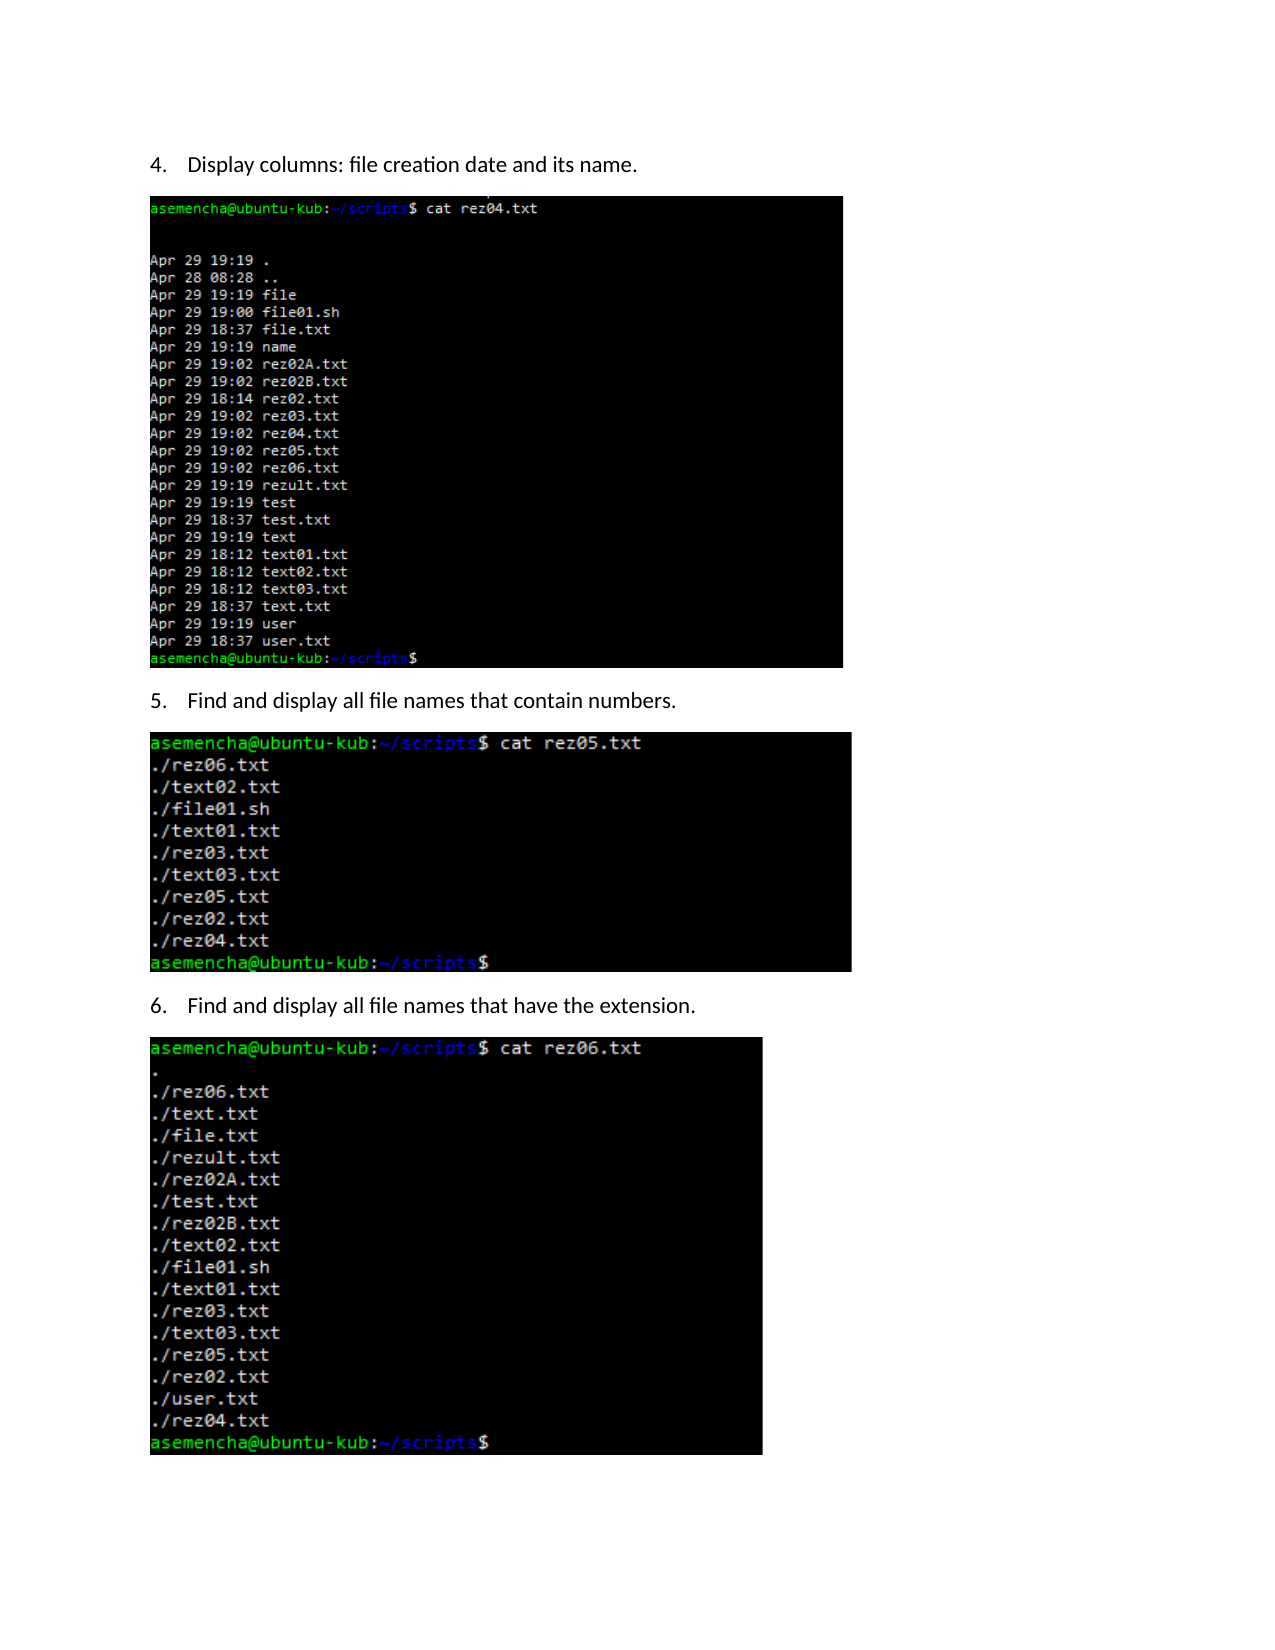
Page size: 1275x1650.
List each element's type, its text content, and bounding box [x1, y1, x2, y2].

list Find and display all file names that contain numbers. [150, 686, 1125, 714]
list Find and display all file names that have the extension. [150, 991, 1125, 1019]
picture [150, 732, 852, 972]
picture [150, 1037, 763, 1455]
picture [150, 196, 844, 668]
list Display columns: file creation date and its name. [150, 150, 1125, 178]
